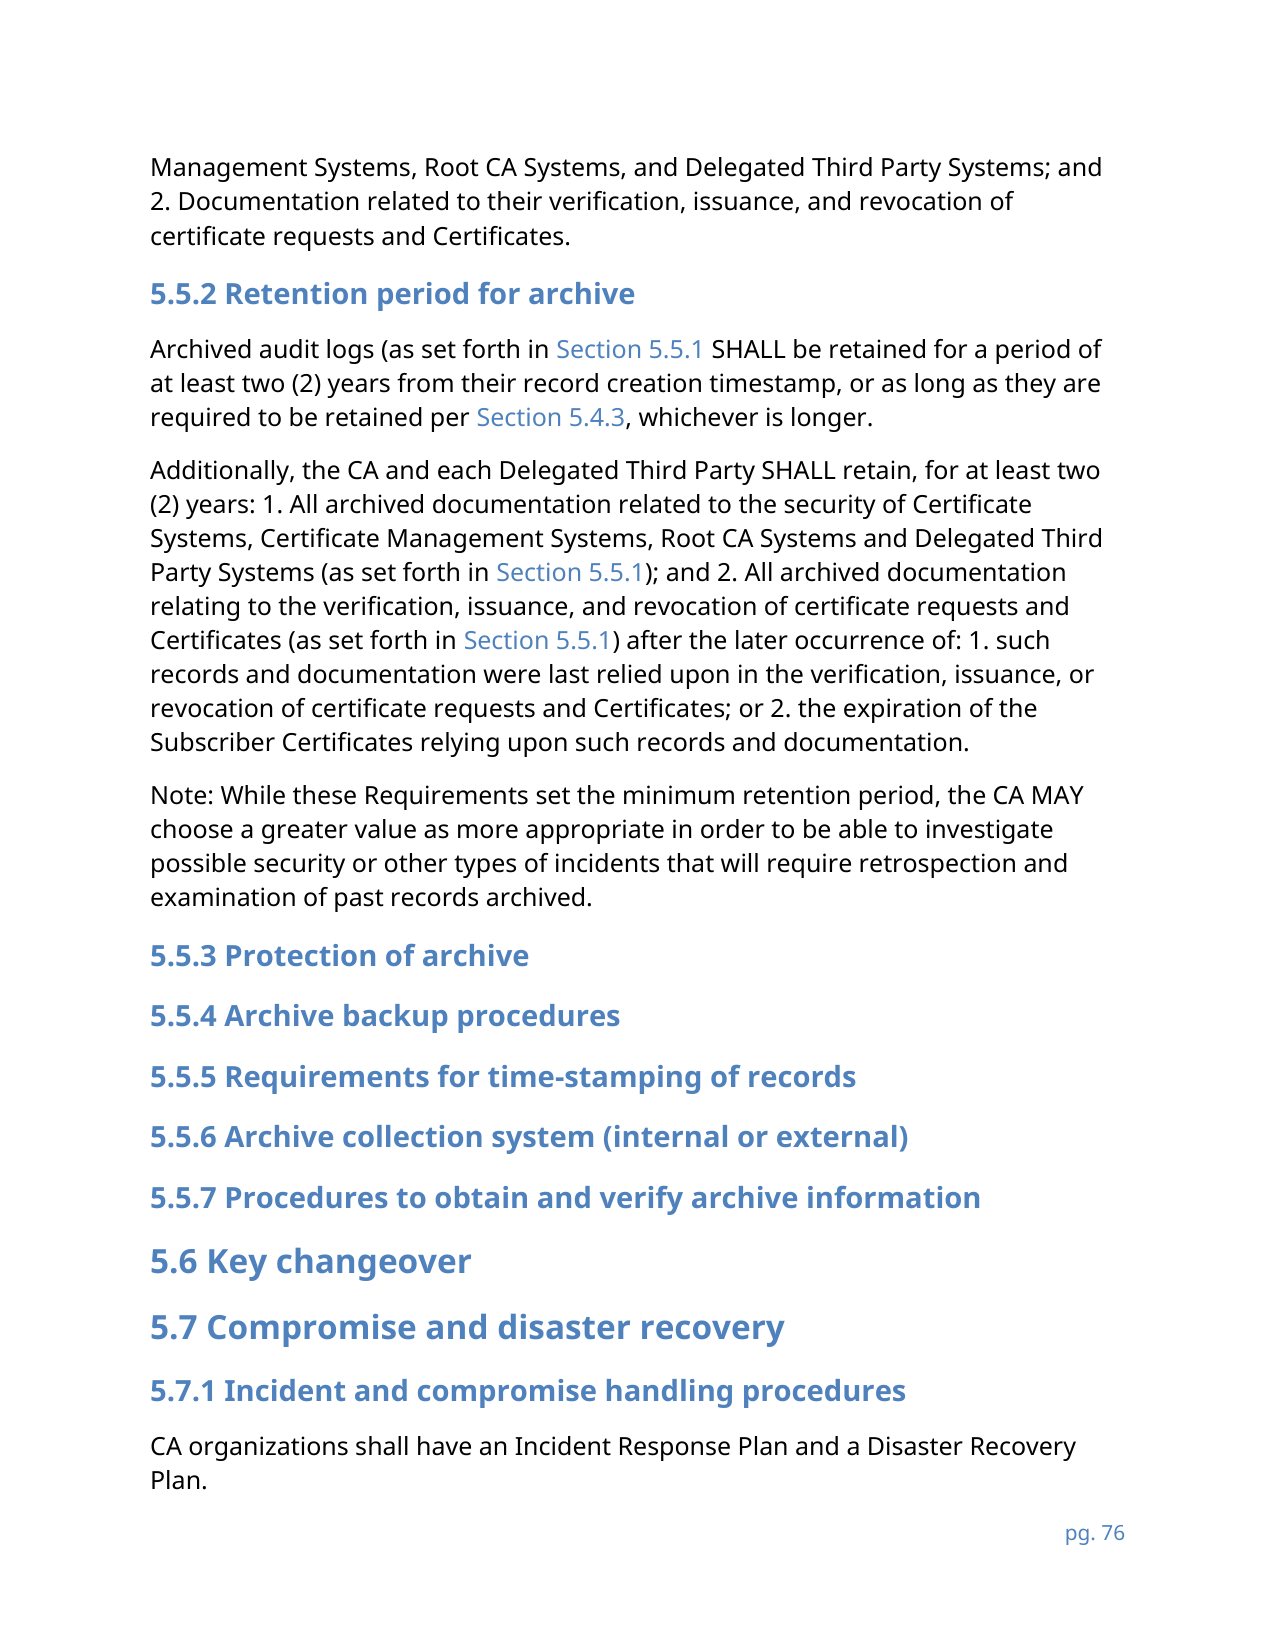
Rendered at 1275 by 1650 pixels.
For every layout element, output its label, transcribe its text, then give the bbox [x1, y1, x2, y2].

subtitle 5.7 Compromise and disaster recovery [150, 1304, 1125, 1349]
subtitle 5.5.7 Procedures to obtain and verify archive information [150, 1177, 1125, 1217]
text Additionally, the CA and each Delegated Third Party SHALL retain, for at least two (2) years: 1. All archived documentation related to the security of Certificate Systems, Certificate Management Systems, Root CA Systems and Delegated Third Party Systems (as set forth in Section 5.5.1); and 2. All archived documentation relating to the verification, issuance, and revocation of certificate requests and Certificates (as set forth in Section 5.5.1) after the later occurrence of: 1. such records and documentation were last relied upon in the verification, issuance, or revocation of certificate requests and Certificates; or 2. the expiration of the Subscriber Certificates relying upon such records and documentation. [150, 452, 1125, 759]
text CA organizations shall have an Incident Response Plan and a Disaster Recovery Plan. [150, 1428, 1125, 1496]
text Archived audit logs (as set forth in Section 5.5.1 SHALL be retained for a period of at least two (2) years from their record creation timestamp, or as long as they are required to be retained per Section 5.4.3, whichever is longer. [150, 331, 1125, 434]
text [150, 150, 1125, 252]
subtitle 5.7.1 Incident and compromise handling procedures [150, 1370, 1125, 1409]
subtitle 5.5.5 Requirements for time-stamping of records [150, 1056, 1125, 1096]
subtitle 5.5.2 Retention period for archive [150, 273, 1125, 313]
text Note: While these Requirements set the minimum retention period, the CA MAY choose a greater value as more appropriate in order to be able to investigate possible security or other types of incidents that will require retrospection and examination of past records archived. [150, 778, 1125, 914]
subtitle 5.6 Key changeover [150, 1237, 1125, 1283]
subtitle 5.5.3 Protection of archive [150, 935, 1125, 974]
subtitle 5.5.4 Archive backup procedures [150, 995, 1125, 1035]
subtitle 5.5.6 Archive collection system (internal or external) [150, 1116, 1125, 1156]
